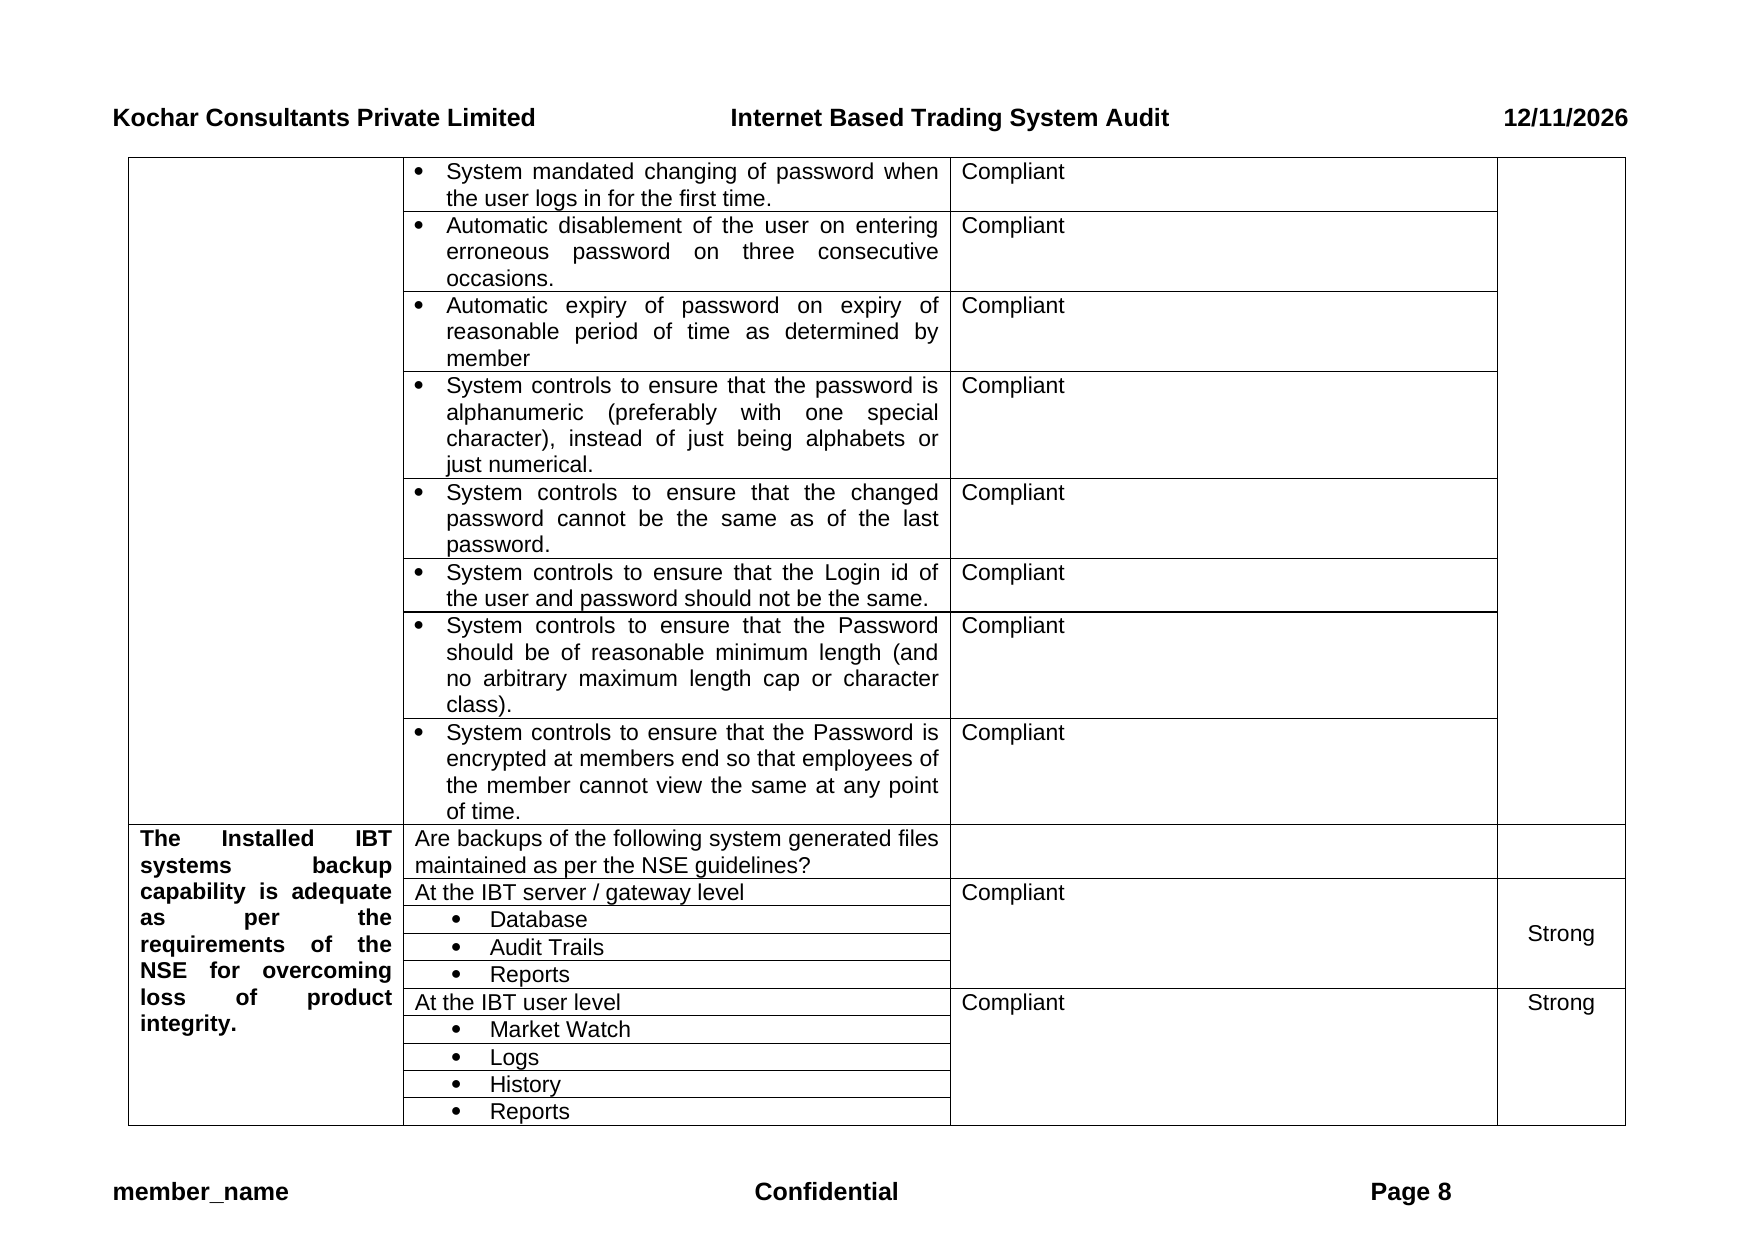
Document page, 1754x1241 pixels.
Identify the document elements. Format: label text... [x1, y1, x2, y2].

table_cell Reports [404, 1098, 950, 1124]
table_cell History [404, 1071, 950, 1097]
table_cell Automatic expiry of password on expiry of reasonable period of time as determined by member [404, 292, 950, 371]
table_cell System mandated changing of password when the user logs in for the first time. [404, 158, 950, 211]
table_cell The Installed IBT systems backup capability is adequate as per the requirements of the NSE for overcoming loss of product integrity. [129, 825, 403, 1124]
table_cell System controls to ensure that the changed password cannot be the same as of the last password. [404, 479, 950, 558]
table_cell [1498, 825, 1625, 878]
table_cell At the IBT user level [404, 989, 950, 1015]
table_cell Compliant [951, 372, 1497, 477]
table_cell Compliant [951, 479, 1497, 558]
table_cell Strong [1498, 879, 1625, 988]
table_cell Compliant [951, 613, 1497, 718]
table_cell System controls to ensure that the Login id of the user and password should not be the same. [404, 559, 950, 611]
table_cell System controls to ensure that the Password should be of reasonable minimum length (and no arbitrary maximum length cap or character class). [404, 613, 950, 718]
table_cell [951, 825, 1497, 878]
table_cell Reports [404, 961, 950, 988]
table_cell System controls to ensure that the Password is encrypted at members end so that employees of the member cannot view the same at any point of time. [404, 719, 950, 824]
table_cell Compliant [951, 879, 1497, 988]
table_cell Audit Trails [404, 934, 950, 960]
table_cell Automatic disablement of the user on entering erroneous password on three consecutive occasions. [404, 212, 950, 291]
table_cell Compliant [951, 158, 1497, 211]
table_cell Logs [404, 1044, 950, 1070]
table_cell Compliant [951, 212, 1497, 291]
table_cell Market Watch [404, 1016, 950, 1042]
table_cell System controls to ensure that the password is alphanumeric (preferably with one special character), instead of just being alphabets or just numerical. [404, 372, 950, 477]
table_cell Are backups of the following system generated files maintained as per the NSE guidelines? [404, 825, 950, 878]
table_cell At the IBT server / gateway level [404, 879, 950, 905]
table_cell Strong [1498, 989, 1625, 1124]
table_cell Compliant [951, 559, 1497, 611]
table_cell Compliant [951, 719, 1497, 824]
table_cell Database [404, 906, 950, 933]
table_cell Compliant [951, 292, 1497, 371]
table_cell Compliant [951, 989, 1497, 1124]
